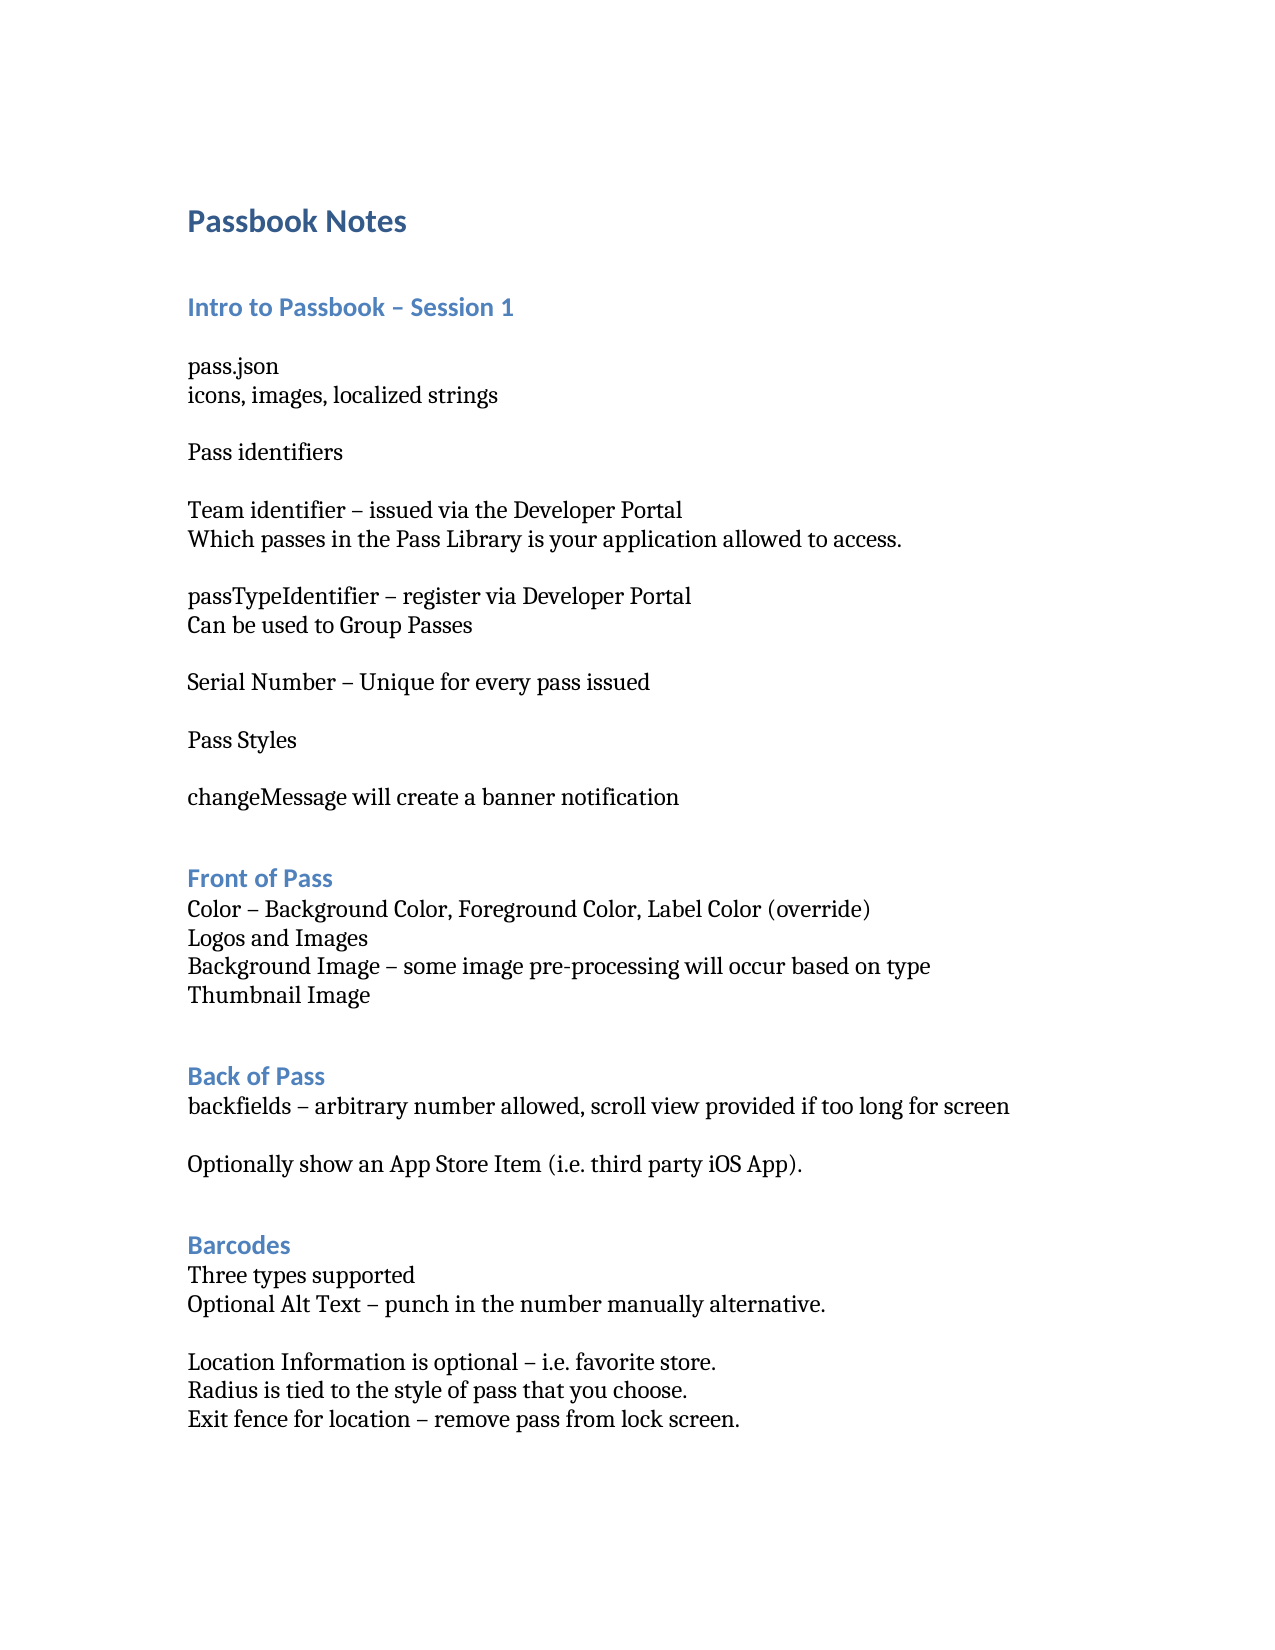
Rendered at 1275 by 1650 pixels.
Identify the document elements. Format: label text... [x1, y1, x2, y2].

subtitle Barcodes [187, 1228, 1087, 1261]
text Optionally show an App Store Item (i.e. third party iOS App). [187, 1150, 1087, 1178]
text pass.json [187, 352, 1087, 381]
text Pass Styles [187, 726, 1087, 754]
text Exit fence for location – remove pass from lock screen. [187, 1405, 1087, 1434]
text backfields – arbitrary number allowed, scroll view provided if too long for screen [187, 1092, 1087, 1121]
text Three types supported [187, 1261, 1087, 1290]
text changeMessage will create a banner notification [187, 783, 1087, 812]
subtitle Passbook Notes [187, 200, 1087, 241]
text Which passes in the Pass Library is your application allowed to access. [187, 524, 1087, 553]
text Can be used to Group Passes [187, 611, 1087, 639]
text passTypeIdentifier – register via Developer Portal [187, 582, 1087, 611]
text Color – Background Color, Foreground Color, Label Color (override) [187, 895, 1087, 923]
subtitle Back of Pass [187, 1059, 1087, 1092]
text Team identifier – issued via the Developer Portal [187, 496, 1087, 524]
text Thumbnail Image [187, 981, 1087, 1010]
text Optional Alt Text – punch in the number manually alternative. [187, 1290, 1087, 1319]
text Logos and Images [187, 923, 1087, 952]
text Radius is tied to the style of pass that you choose. [187, 1376, 1087, 1405]
text Serial Number – Unique for every pass issued [187, 668, 1087, 697]
text Pass identifiers [187, 438, 1087, 467]
text icons, images, localized strings [187, 381, 1087, 409]
subtitle Intro to Passbook – Session 1 [187, 290, 1087, 323]
text Location Information is optional – i.e. favorite store. [187, 1347, 1087, 1376]
subtitle Front of Pass [187, 862, 1087, 895]
text Background Image – some image pre-processing will occur based on type [187, 952, 1087, 981]
